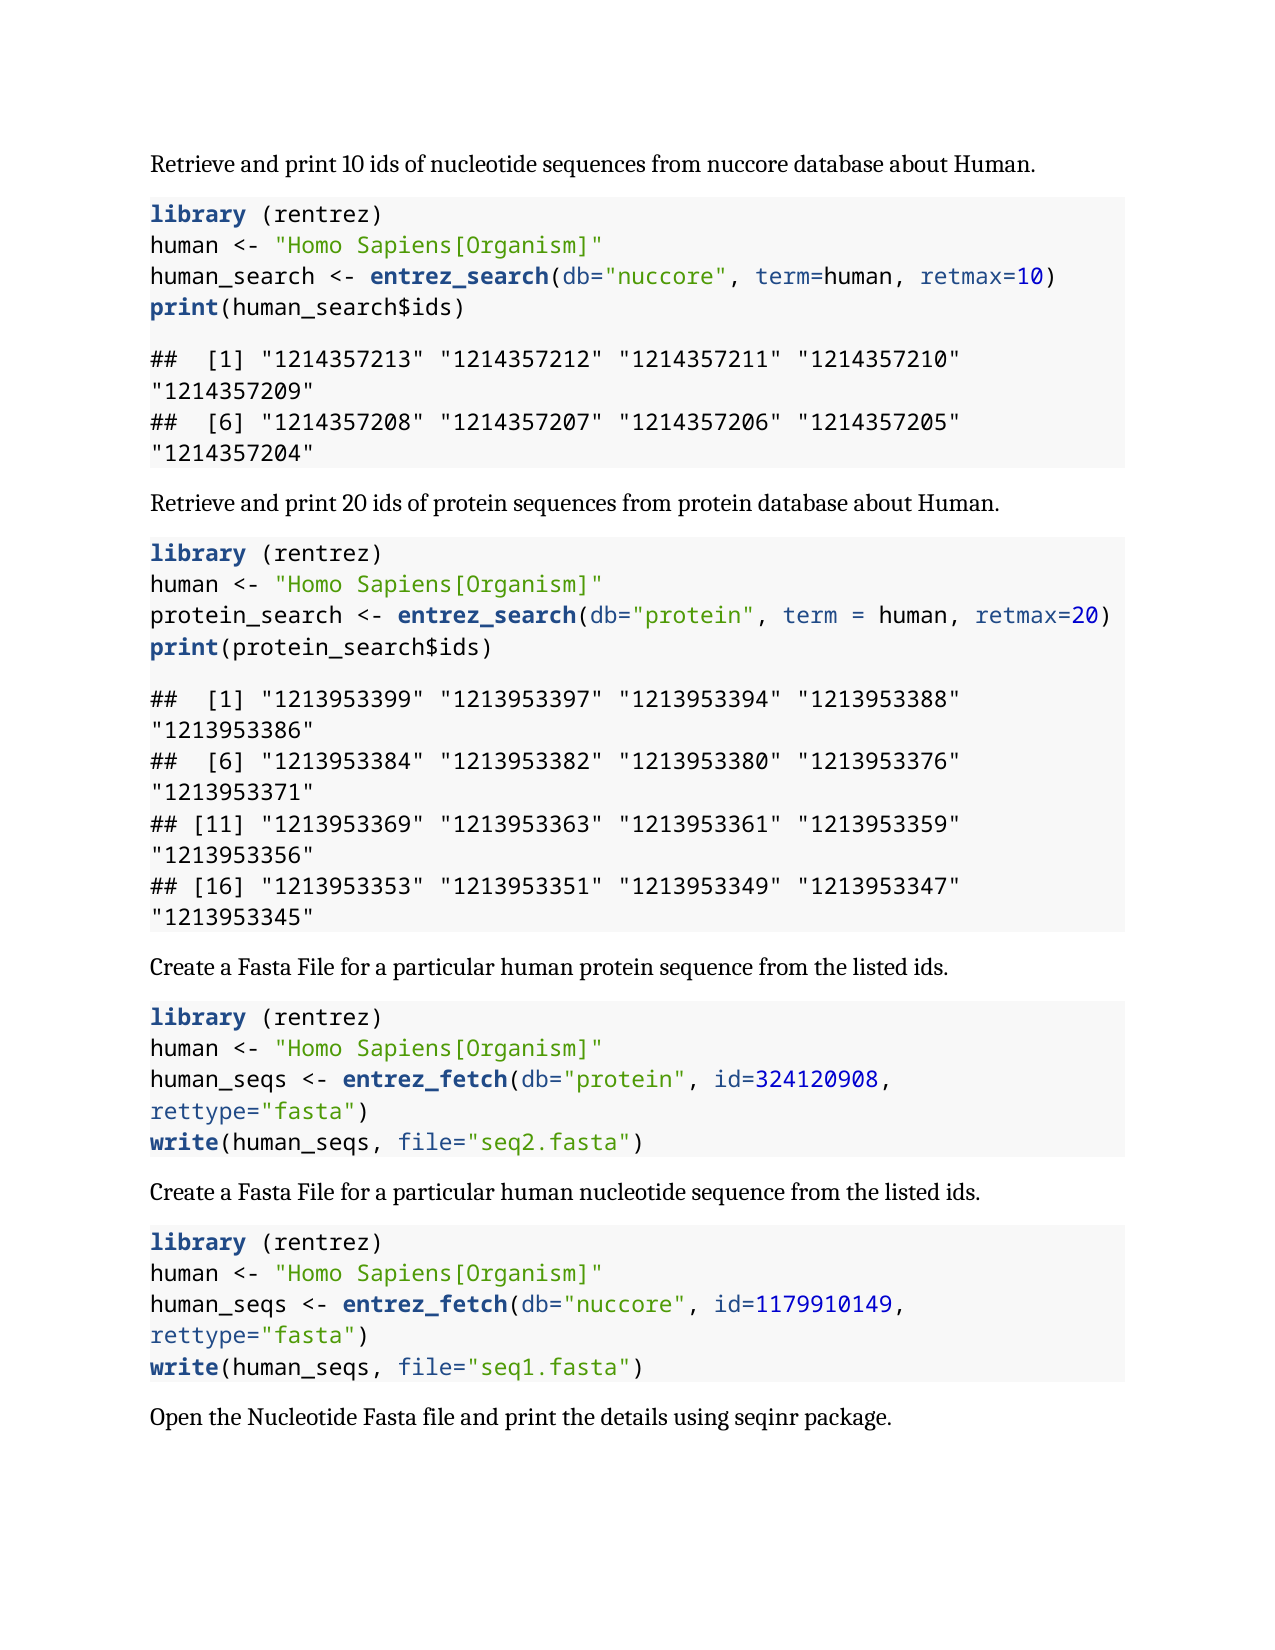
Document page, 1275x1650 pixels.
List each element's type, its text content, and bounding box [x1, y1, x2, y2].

text Retrieve and print 10 ids of nucleotide sequences from nuccore database about Human. [150, 150, 1125, 179]
text Create a Fasta File for a particular human protein sequence from the listed ids. [150, 953, 1125, 982]
text library (rentrez) human <- "Homo Sapiens[Organism]" protein_search <- entrez_search(db="protein", term = human, retmax=20) print(protein_search$ids) [384, 537, 1125, 662]
text ## [1] "1213953399" "1213953397" "1213953394" "1213953388" "1213953386" ## [6] "1213953384" "1213953382" "1213953380" "1213953376" "1213953371" ## [11] "1213953369" "1213953363" "1213953361" "1213953359" "1213953356" ## [16] "1213953353" "1213953351" "1213953349" "1213953347" "1213953345" [150, 682, 1125, 932]
text library (rentrez) human <- "Homo Sapiens[Organism]" human_search <- entrez_search(db="nuccore", term=human, retmax=10) print(human_search$ids) [150, 197, 1125, 322]
text library (rentrez) human <- "Homo Sapiens[Organism]" human_seqs <- entrez_fetch(db="protein", id=324120908, rettype="fasta") write(human_seqs, file="seq2.fasta") [150, 1001, 1125, 1157]
text Open the Nucleotide Fasta file and print the details using seqinr package. [150, 1402, 1125, 1431]
text Retrieve and print 20 ids of protein sequences from protein database about Human. [150, 489, 1125, 518]
text Create a Fasta File for a particular human nucleotide sequence from the listed ids. [150, 1178, 1125, 1207]
text library (rentrez) human <- "Homo Sapiens[Organism]" human_seqs <- entrez_fetch(db="nuccore", id=1179910149, rettype="fasta") write(human_seqs, file="seq1.fasta") [370, 1225, 1125, 1382]
text ## [1] "1214357213" "1214357212" "1214357211" "1214357210" "1214357209" ## [6] "1214357208" "1214357207" "1214357206" "1214357205" "1214357204" [150, 343, 1125, 468]
